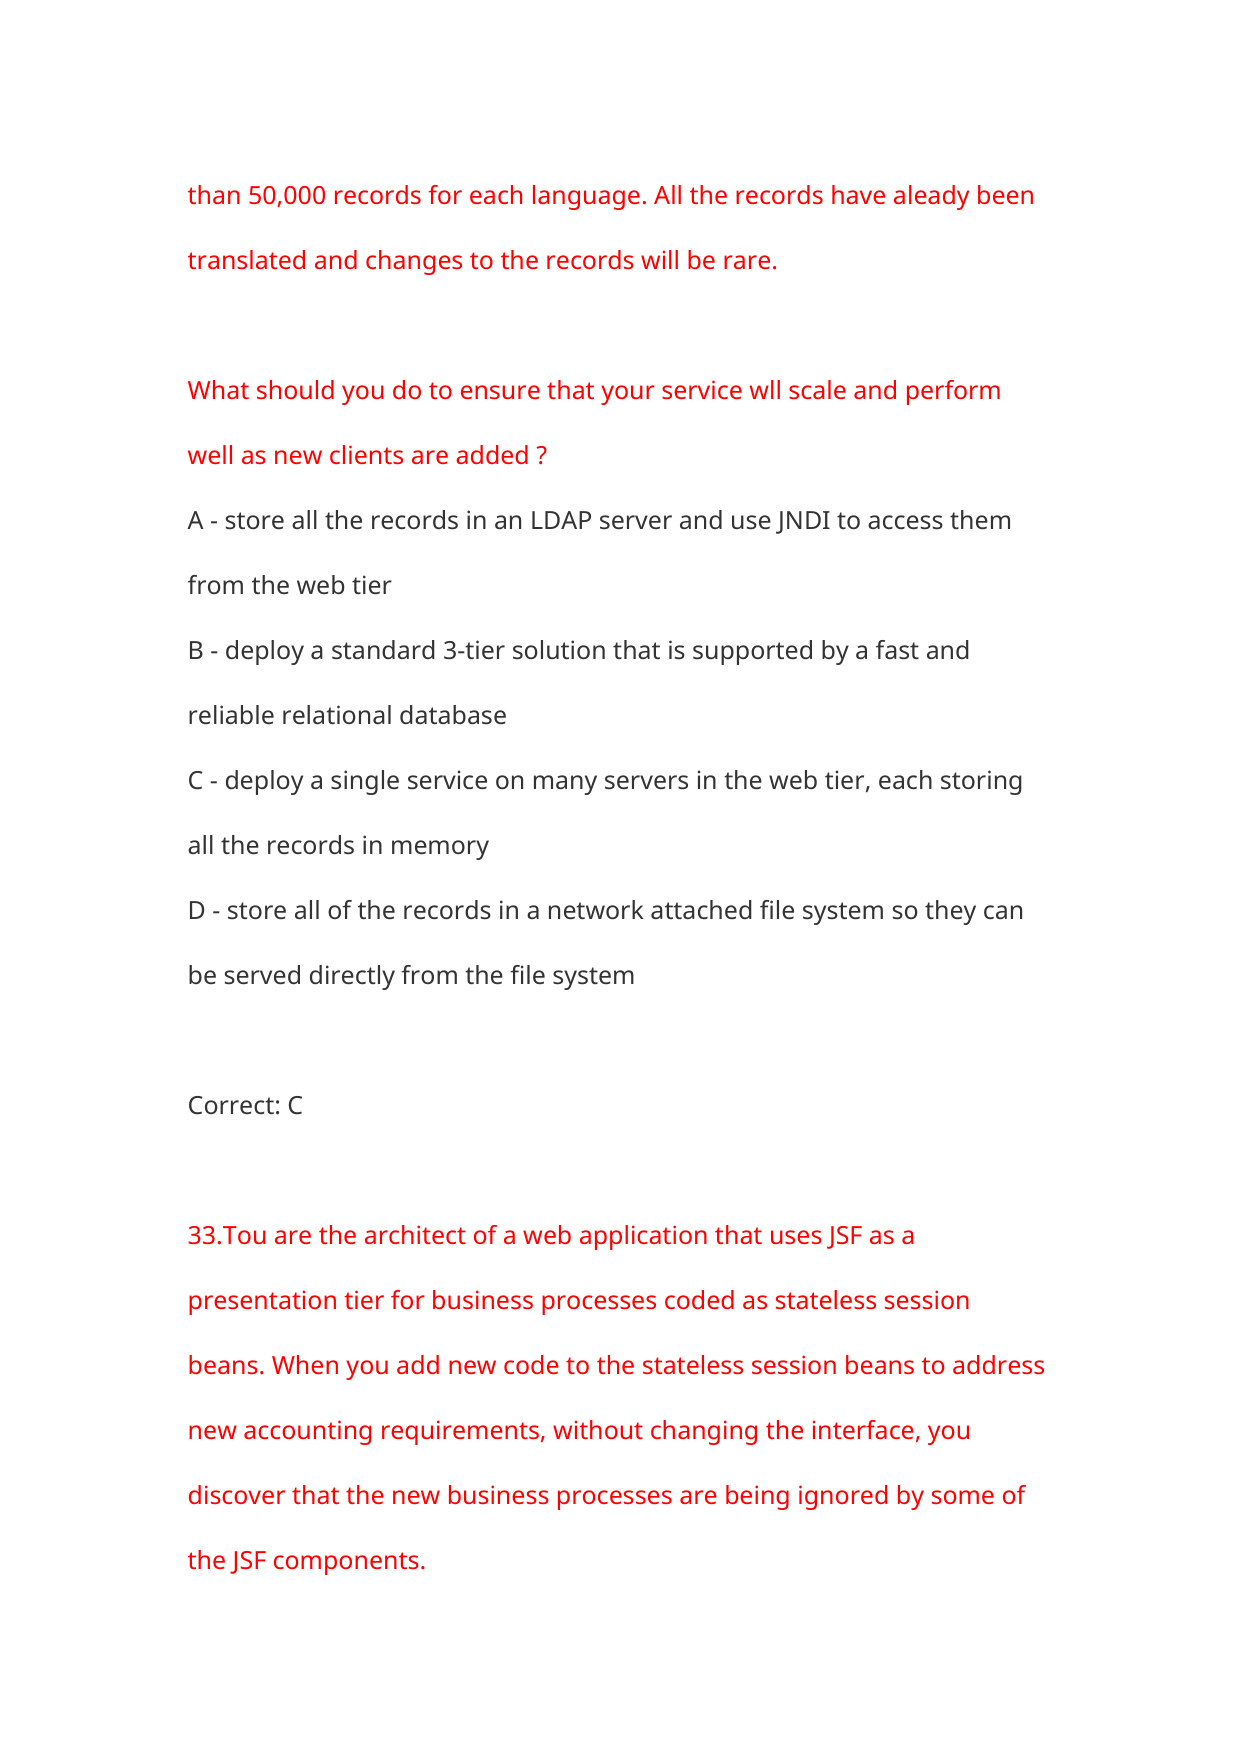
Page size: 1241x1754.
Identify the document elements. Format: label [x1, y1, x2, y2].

text [187, 162, 1053, 1592]
